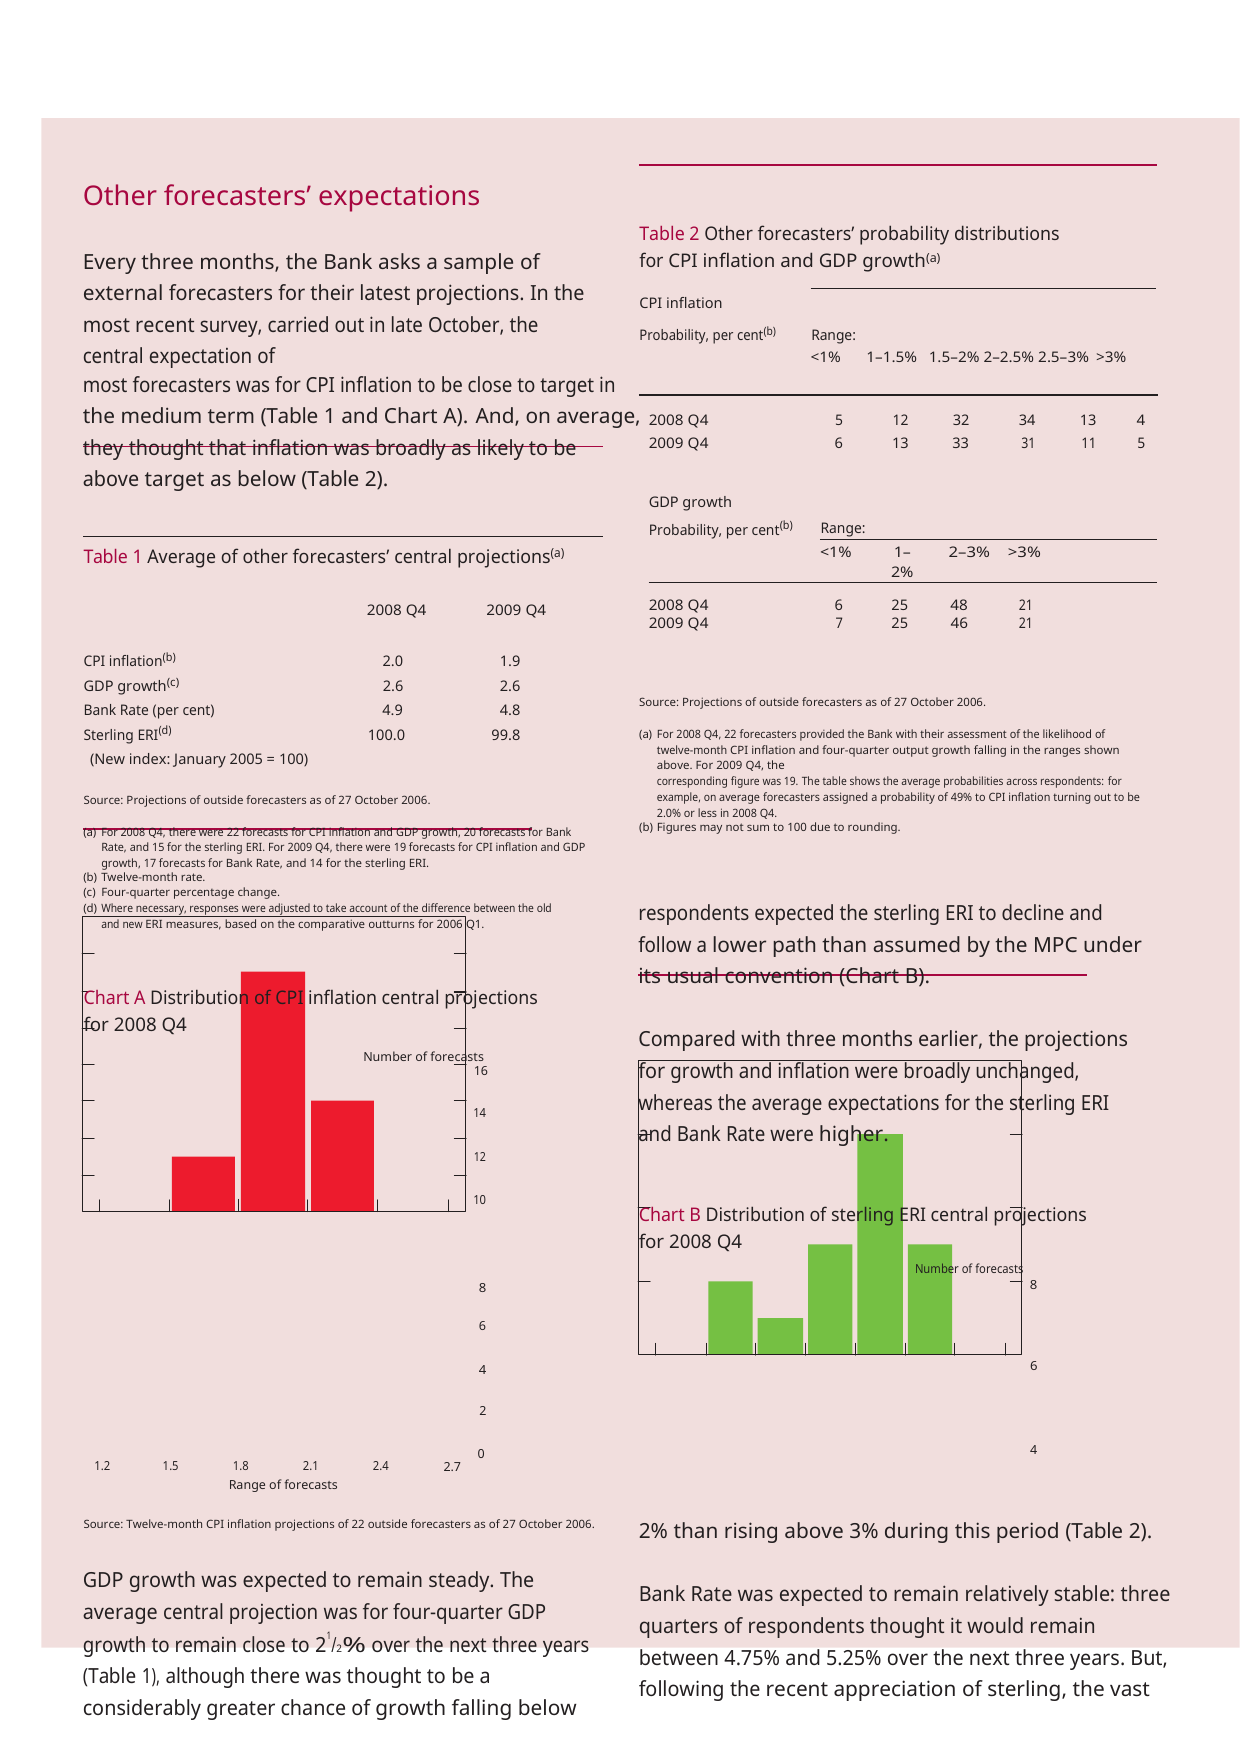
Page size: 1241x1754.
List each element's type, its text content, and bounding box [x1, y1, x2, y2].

text 1.2 1.5 1.8 2.1 2.4 [94, 1457, 393, 1474]
text respondents expected the sterling ERI to decline and follow a lower path than assumed by the MPC under its usual convention (Chart B). [638, 898, 1157, 990]
text 6 [478, 1317, 1173, 1334]
text corresponding figure was 19. The table shows the average probabilities across respondents: for example, on average forecasters assigned a probability of 49% to CPI inflation turning out to be 2.0% or less in 2008 Q4. [657, 773, 1157, 820]
text Number of forecasts [363, 1051, 595, 1064]
text Every three months, the Bank asks a sample of external forecasters for their latest projections. In the most recent survey, carried out in late October, the central expectation of [83, 247, 590, 370]
text Source: Projections of outside forecasters as of 27 October 2006. [83, 792, 595, 808]
text Bank Rate (per cent) 4.9 4.8 [83, 700, 595, 720]
list Twelve-month rate. [83, 871, 595, 884]
list Four-quarter percentage change. [83, 884, 595, 900]
list For 2008 Q4, there were 22 forecasts for CPI inflation and GDP growth, 20 forecasts for Bank Rate, and 15 for the sterling ERI. For 2009 Q4, there were 19 forecasts for CPI inflation and GDP growth, 17 forecasts for Bank Rate, and 14 for the sterling ERI. [83, 824, 595, 871]
text GDP growth was expected to remain steady. The average central projection was for four-quarter GDP growth to remain close to 21/2% over the next three years (Table 1), although there was thought to be a considerably greater chance of growth falling below 2% than rising above 3% during this period (Table 2). [83, 1565, 599, 1722]
text Sterling ERI(d) 100.0 99.8 [83, 722, 595, 744]
text most forecasters was for CPI inflation to be close to target in the medium term (Table 1 and Chart A). And, on average, [83, 370, 1158, 430]
text Source: Projections of outside forecasters as of 27 October 2006. [639, 694, 1173, 710]
text GDP growth(c) 2.6 2.6 [83, 674, 595, 696]
text Chart A Distribution of CPI inflation central projections for 2008 Q4 [83, 984, 547, 1037]
text 4 6 [478, 1357, 1173, 1378]
list For 2008 Q4, 22 forecasters provided the Bank with their assessment of the likelihood of twelve-month CPI inflation and four-quarter output growth falling in the ranges shown above. For 2009 Q4, the [639, 726, 1135, 773]
text 14 [48, 1104, 486, 1121]
text 10 [48, 1191, 486, 1208]
text (New index: January 2005 = 100) [90, 748, 595, 768]
text Table 1 Average of other forecasters’ central projections(a) [83, 543, 595, 569]
text 2008 Q4 2009 Q4 [367, 599, 595, 619]
list Figures may not sum to 100 due to rounding. [639, 820, 1173, 834]
text Probability, per cent(b) Range: [639, 323, 1173, 345]
text 16 [473, 1064, 595, 1078]
text Number of forecasts [48, 1263, 1023, 1276]
text CPI inflation [639, 293, 1173, 313]
text 2.7 0 4 [443, 1441, 1173, 1475]
text they thought that inflation was broadly as likely to be above target as below (Table 2). [83, 433, 579, 493]
text 12 [48, 1148, 486, 1166]
text Chart B Distribution of sterling ERI central projections for 2008 Q4 [638, 1201, 1094, 1254]
list Where necessary, responses were adjusted to take account of the difference between the old and new ERI measures, based on the comparative outturns for 2006 Q1. [83, 900, 570, 932]
text Source: Twelve-month CPI inflation projections of 22 outside forecasters as of 27 October 2006. [83, 1516, 599, 1532]
text <1% 1–1.5% 1.5–2% 2–2.5% 2.5–3% >3% [810, 351, 1173, 365]
text 2 [479, 1402, 1173, 1419]
text Table 2 Other forecasters’ probability distributions for CPI inflation and GDP growth(a) [639, 220, 1078, 273]
text 8 8 [478, 1276, 1173, 1293]
text Compared with three months earlier, the projections for growth and inflation were broadly unchanged, whereas the average expectations for the sterling ERI and Bank Rate were higher. [638, 1024, 1139, 1148]
subtitle Other forecasters’ expectations [83, 177, 590, 213]
text Range of forecasts [228, 1476, 393, 1493]
text CPI inflation(b) 2.0 1.9 [83, 649, 595, 671]
